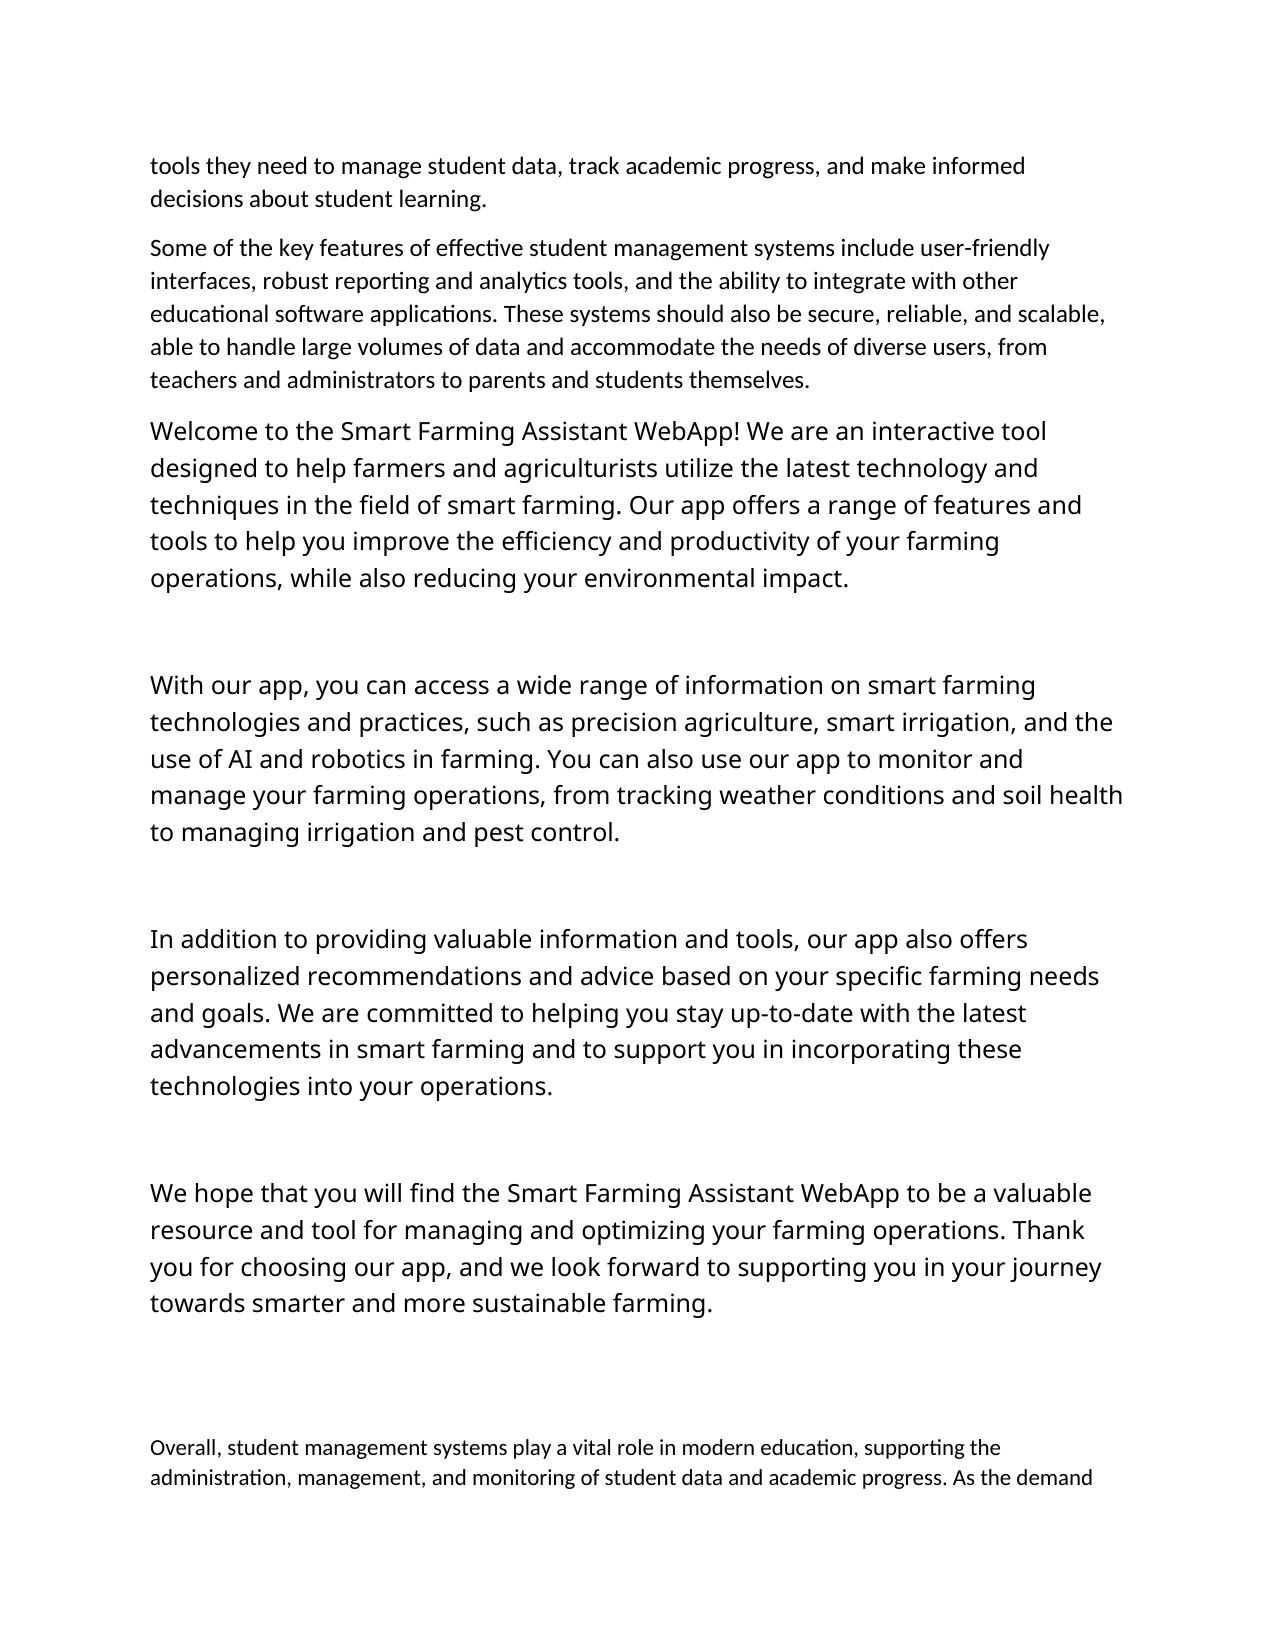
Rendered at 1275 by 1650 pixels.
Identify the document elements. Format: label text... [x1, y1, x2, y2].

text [150, 150, 1125, 213]
text In addition to providing valuable information and tools, our app also offers personalized recommendations and advice based on your specific farming needs and goals. We are committed to helping you stay up-to-date with the latest advancements in smart farming and to support you in incorporating these technologies into your operations. [150, 922, 1125, 1103]
text Some of the key features of effective student management systems include user-friendly interfaces, robust reporting and analytics tools, and the ability to integrate with other educational software applications. These systems should also be secure, reliable, and scalable, able to handle large volumes of data and accommodate the needs of diverse users, from teachers and administrators to parents and students themselves. [150, 232, 1125, 395]
text We hope that you will find the Smart Farming Assistant WebApp to be a valuable resource and tool for managing and optimizing your farming operations. Thank you for choosing our app, and we look forward to supporting you in your journey towards smarter and more sustainable farming. [150, 1176, 1125, 1320]
text With our app, you can access a wide range of information on smart farming technologies and practices, such as precision agriculture, smart irrigation, and the use of AI and robotics in farming. You can also use our app to monitor and manage your farming operations, from tracking weather conditions and soil health to managing irrigation and pest control. [150, 668, 1125, 849]
text Welcome to the Smart Farming Assistant WebApp! We are an interactive tool designed to help farmers and agriculturists utilize the latest technology and techniques in the field of smart farming. Our app offers a range of features and tools to help you improve the efficiency and productivity of your farming operations, while also reducing your environmental impact. [150, 414, 1125, 595]
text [150, 1433, 1125, 1491]
